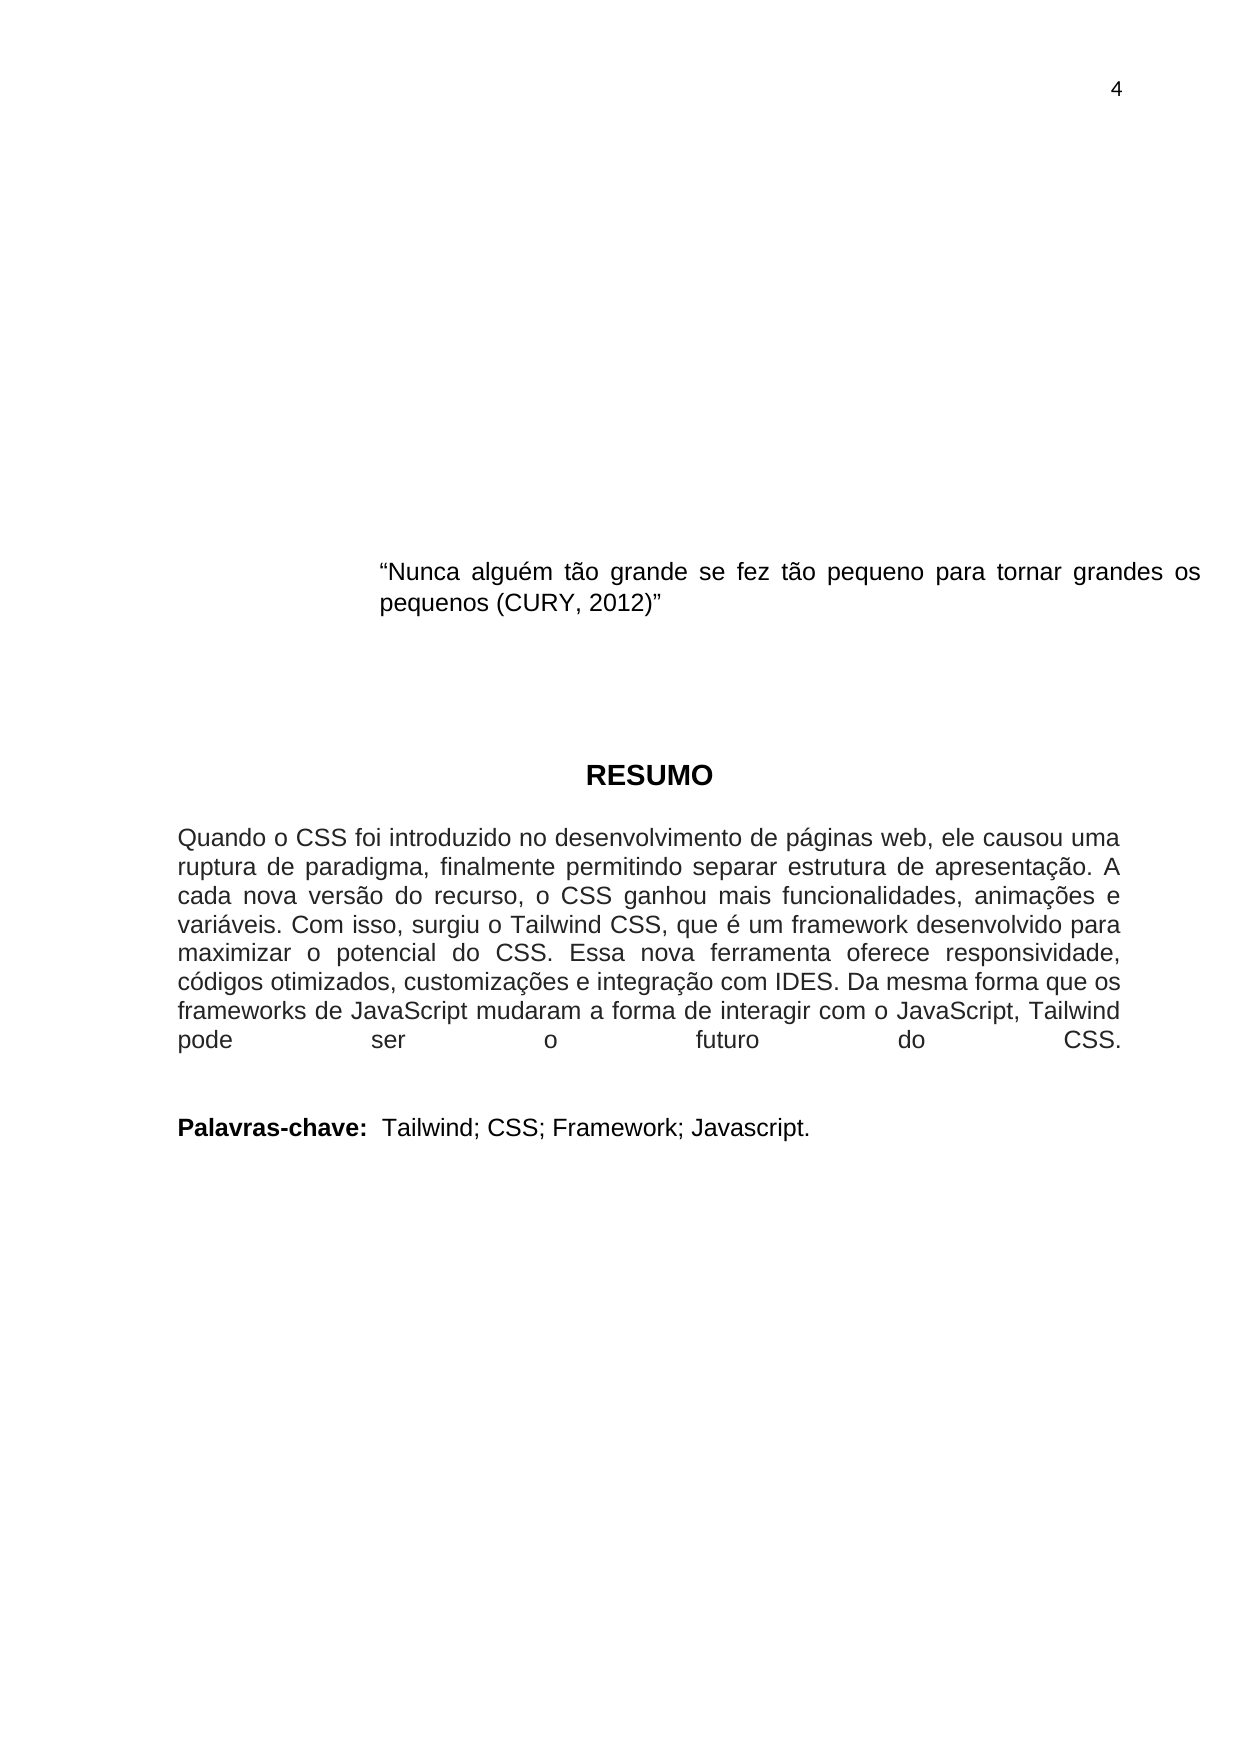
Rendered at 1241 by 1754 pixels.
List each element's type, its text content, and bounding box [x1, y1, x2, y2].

text Quando o CSS foi introduzido no desenvolvimento de páginas web, ele causou uma ruptura de paradigma, finalmente permitindo separar estrutura de apresentação. A cada nova versão do recurso, o CSS ganhou mais funcionalidades, animações e variáveis. Com isso, surgiu o Tailwind CSS, que é um framework desenvolvido para maximizar o potencial do CSS. Essa nova ferramenta oferece responsividade, códigos otimizados, customizações e integração com IDES. Da mesma forma que os frameworks de JavaScript mudaram a forma de interagir com o JavaScript, Tailwind pode ser o futuro do CSS. Palavras-chave: Tailwind; CSS; Framework; Javascript. [177, 1053, 1122, 1142]
text RESUMO [177, 758, 1122, 792]
